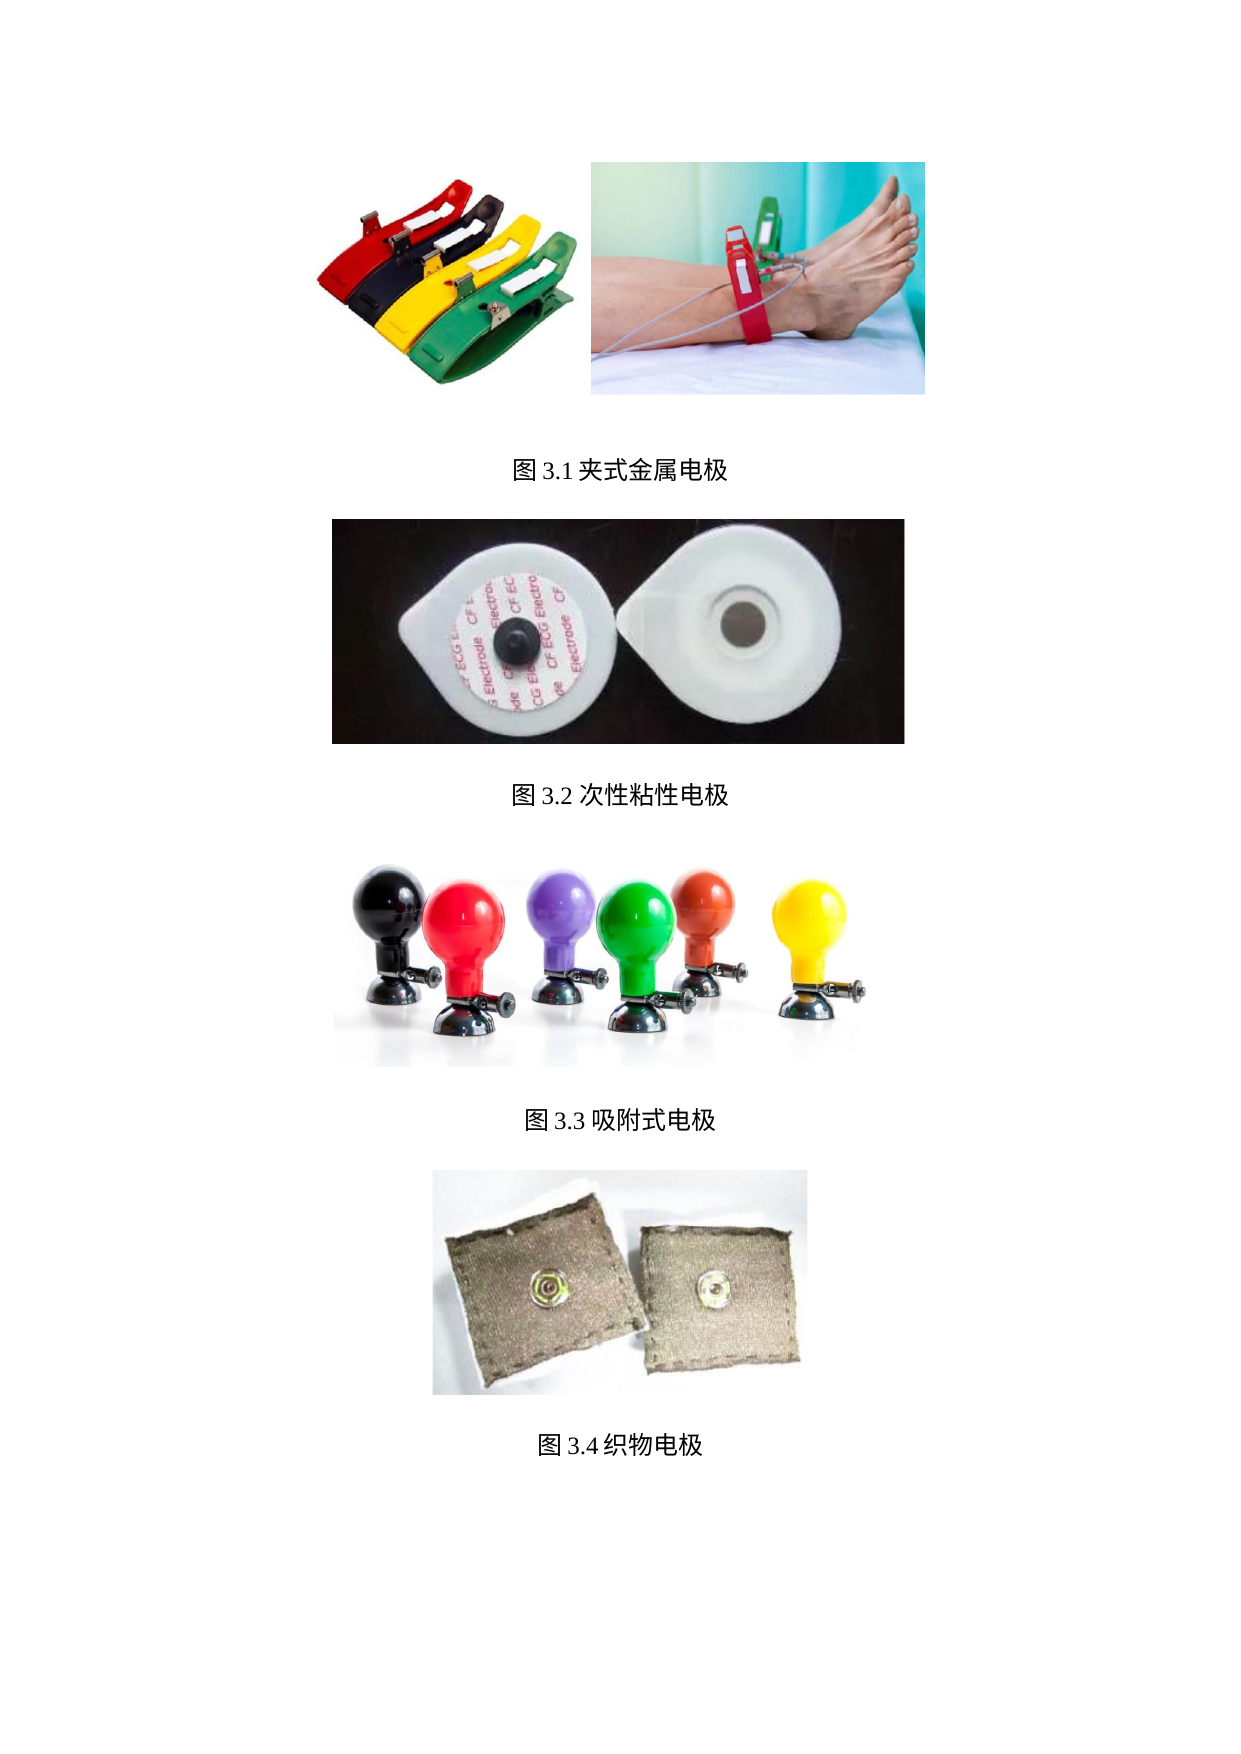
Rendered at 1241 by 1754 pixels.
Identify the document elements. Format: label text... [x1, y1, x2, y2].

picture [432, 1169, 808, 1395]
picture [333, 844, 907, 1067]
text 图3.4织物电极 [187, 1411, 1053, 1476]
text 图3.3 吸附式电极 [187, 1086, 1053, 1151]
text 图3.1夹式金属电极 [187, 436, 1053, 501]
picture [315, 162, 925, 398]
picture [332, 519, 909, 744]
text 图3.2 次性粘性电极 [187, 761, 1053, 826]
